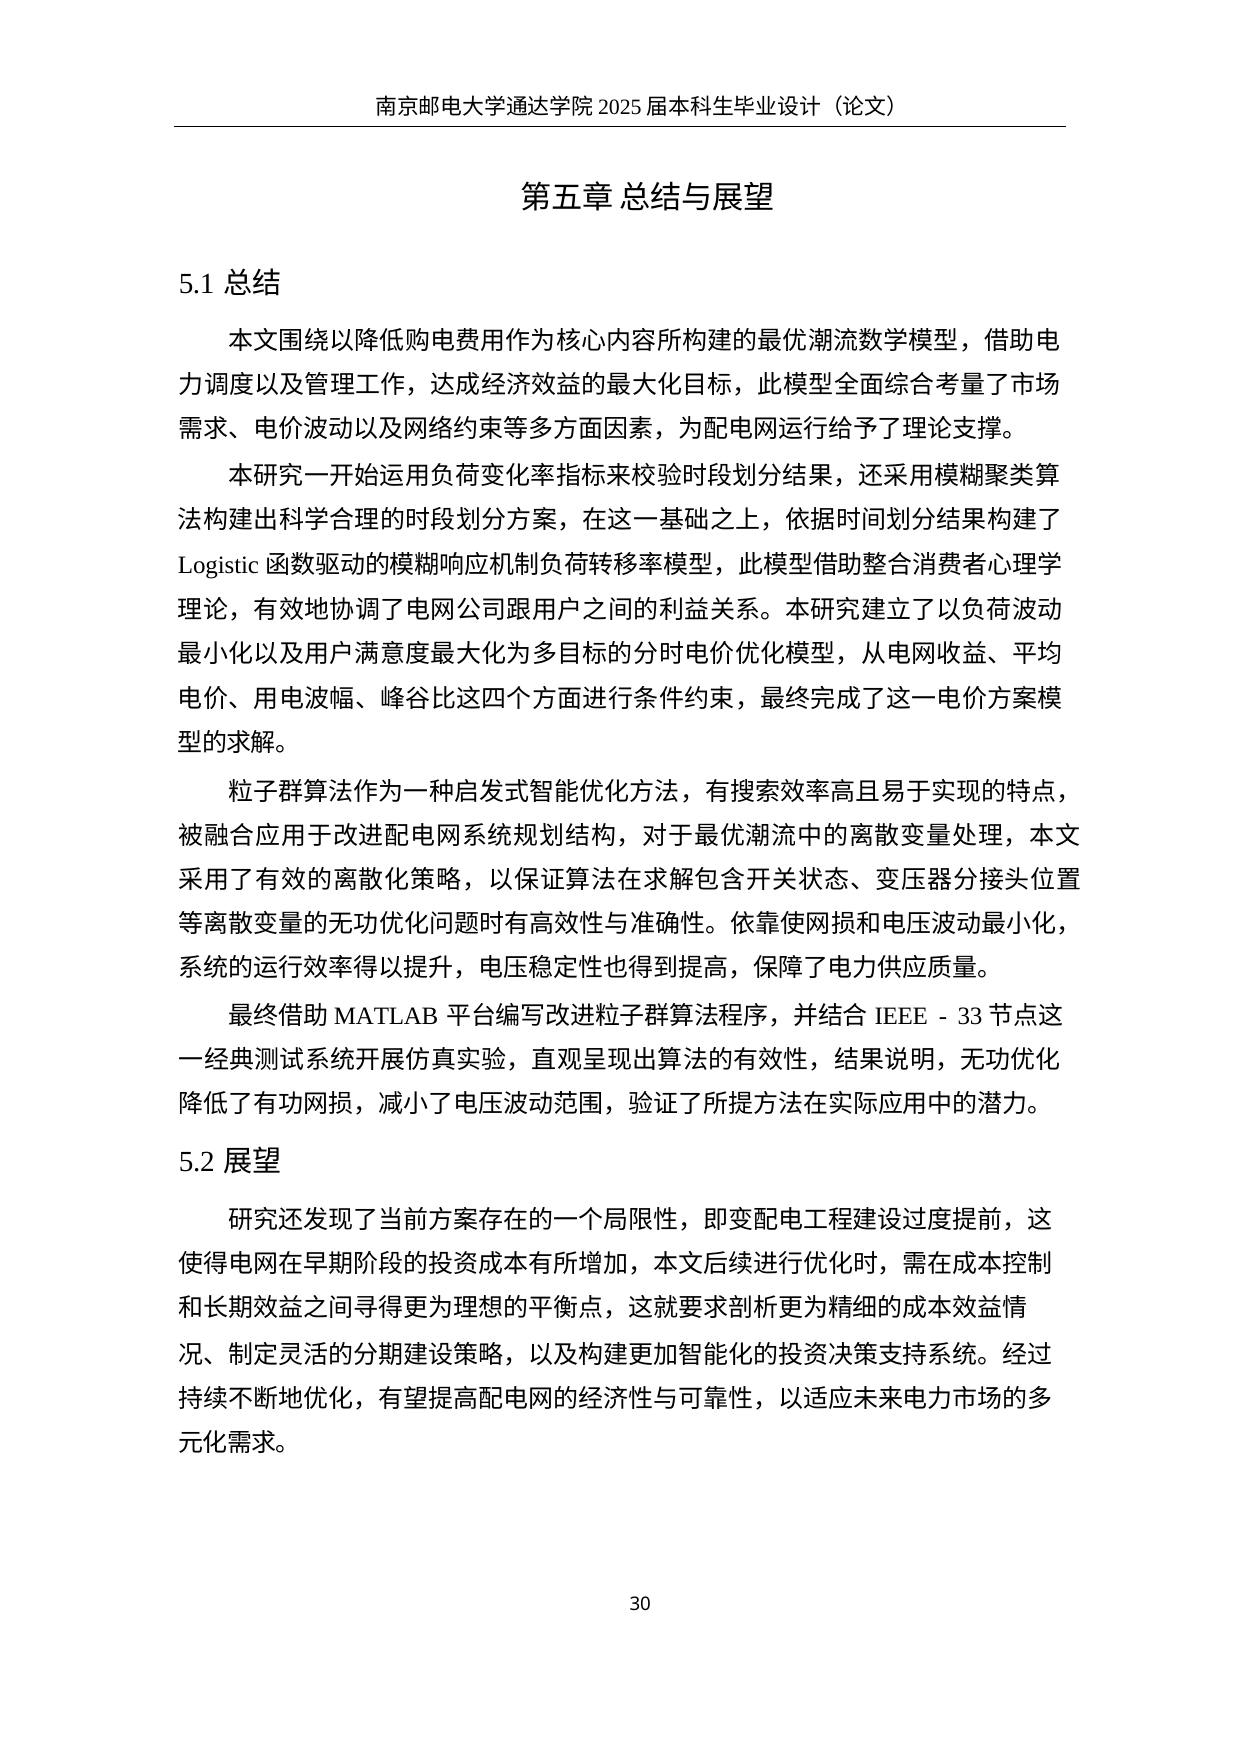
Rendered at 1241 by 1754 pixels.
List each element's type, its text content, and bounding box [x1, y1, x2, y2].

text 本文围绕以降低购电费用作为核心内容所构建的最优潮流数学模型，借助电 力调度以及管理工作，达成经济效益的最大化目标，此模型全面综合考量了市场 需求、电价波动以及网络约束等多方面因素，为配电网运行给予了理论支撑。 [179, 320, 1062, 444]
text 5.2 展望 [179, 1141, 1081, 1179]
text 本研究一开始运用负荷变化率指标来校验时段划分结果，还采用模糊聚类算 法构建出科学合理的时段划分方案，在这一基础之上，依据时间划分结果构建了 Logistic 函数驱动的模糊响应机制负荷转移率模型，此模型借助整合消费者心理学 理论，有效地协调了电网公司跟用户之间的利益关系。本研究建立了以负荷波动 最小化以及用户满意度最大化为多目标的分时电价优化模型，从电网收益、平均 电价、用电波幅、峰谷比这四个方面进行条件约束，最终完成了这一电价方案模 型的求解。 [178, 455, 1063, 759]
text 第五章 总结与展望 [520, 176, 1081, 217]
text 况、制定灵活的分期建设策略，以及构建更加智能化的投资决策支持系统。经过 持续不断地优化，有望提高配电网的经济性与可靠性，以适应未来电力市场的多 元化需求。 [178, 1335, 1052, 1459]
text 5.1 总结 [179, 262, 1081, 301]
text 最终借助 MATLAB 平台编写改进粒子群算法程序，并结合 IEEE - 33 节点这 一经典测试系统开展仿真实验，直观呈现出算法的有效性，结果说明，无功优化 降低了有功网损，减小了电压波动范围，验证了所提方法在实际应用中的潜力。 [179, 996, 1063, 1120]
text 粒子群算法作为一种启发式智能优化方法，有搜索效率高且易于实现的特点， 被融合应用于改进配电网系统规划结构，对于最优潮流中的离散变量处理，本文 采用了有效的离散化策略，以保证算法在求解包含开关状态、变压器分接头位置 等离散变量的无功优化问题时有高效性与准确性。依靠使网损和电压波动最小化， 系统的运行效率得以提升，电压稳定性也得到提高，保障了电力供应质量。 [178, 771, 1081, 984]
text 研究还发现了当前方案存在的一个局限性，即变配电工程建设过度提前，这 使得电网在早期阶段的投资成本有所增加，本文后续进行优化时，需在成本控制 和长期效益之间寻得更为理想的平衡点，这就要求剖析更为精细的成本效益情 [178, 1200, 1052, 1324]
